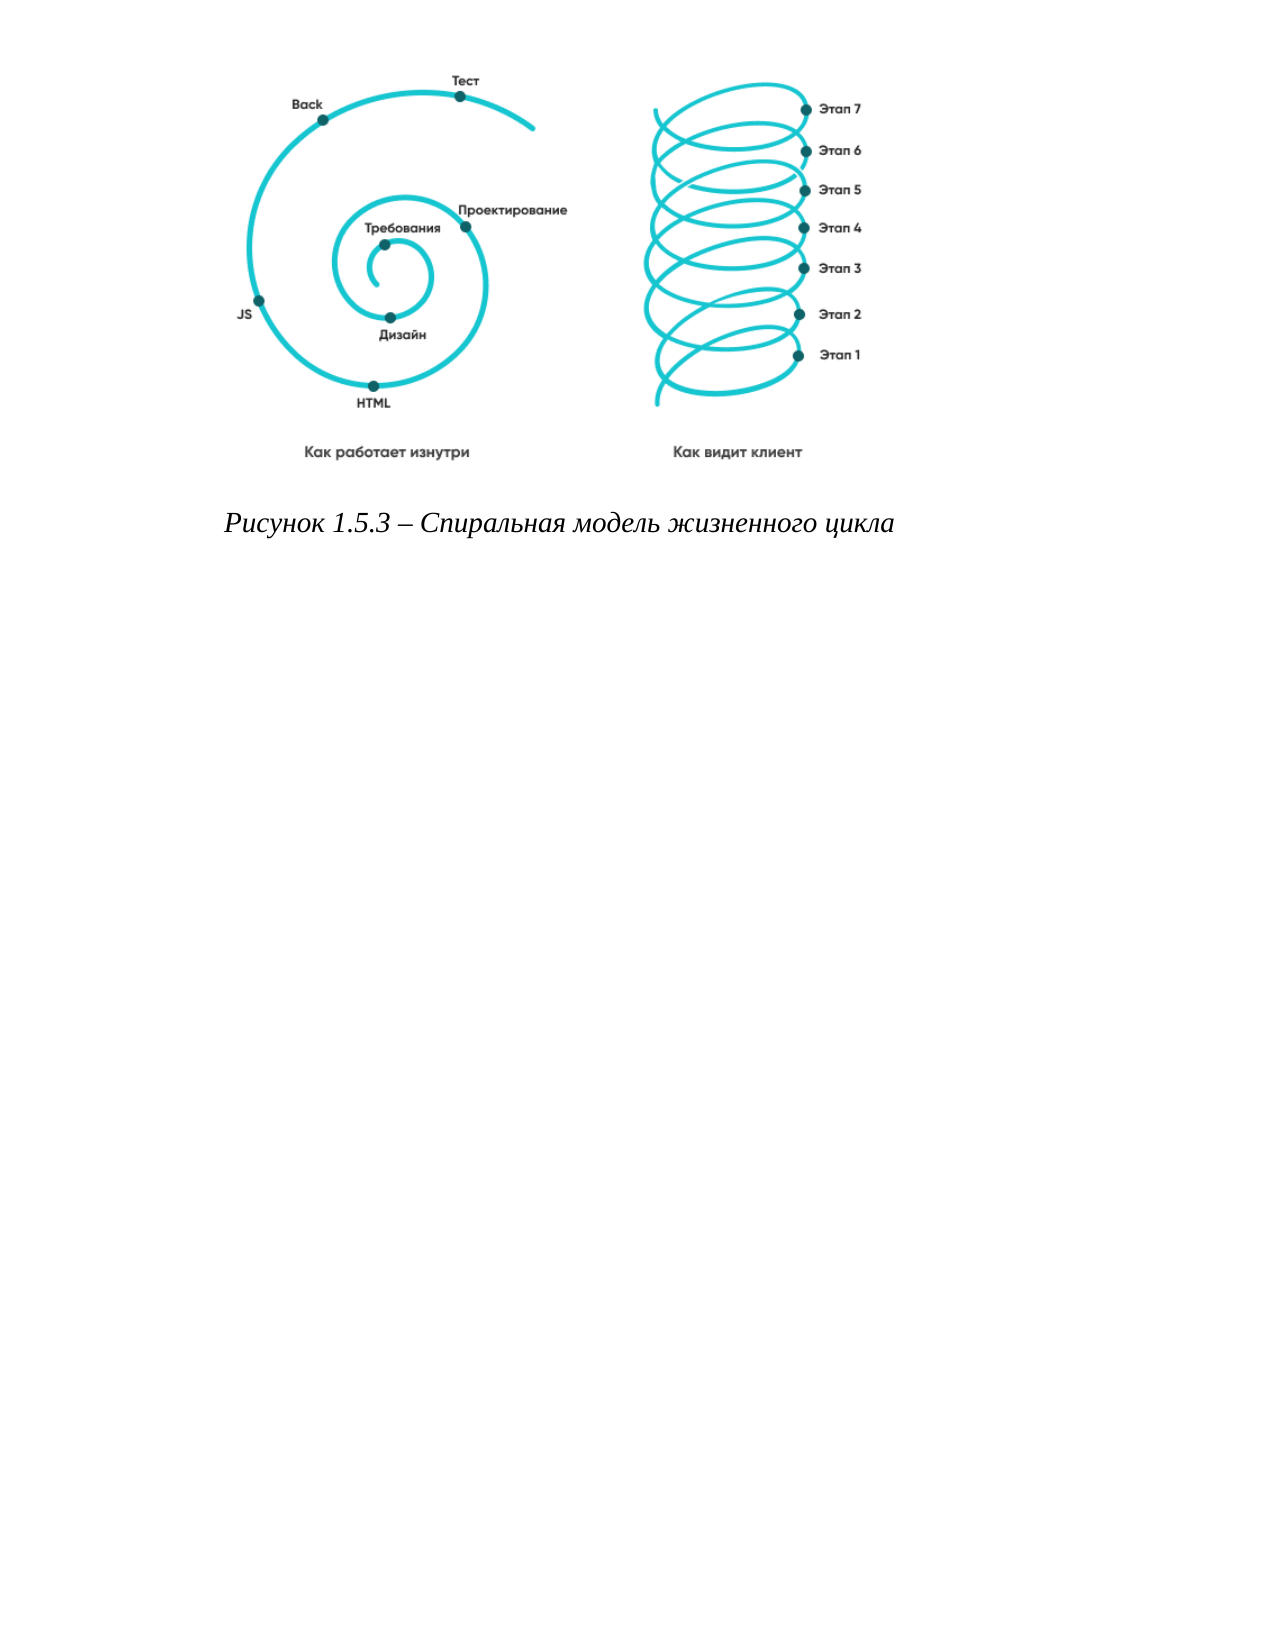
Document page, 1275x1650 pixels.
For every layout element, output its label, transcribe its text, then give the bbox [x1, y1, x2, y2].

picture [223, 73, 876, 474]
text Рисунок 1.5.3 – Спиральная модель жизненного цикла [150, 505, 1125, 538]
